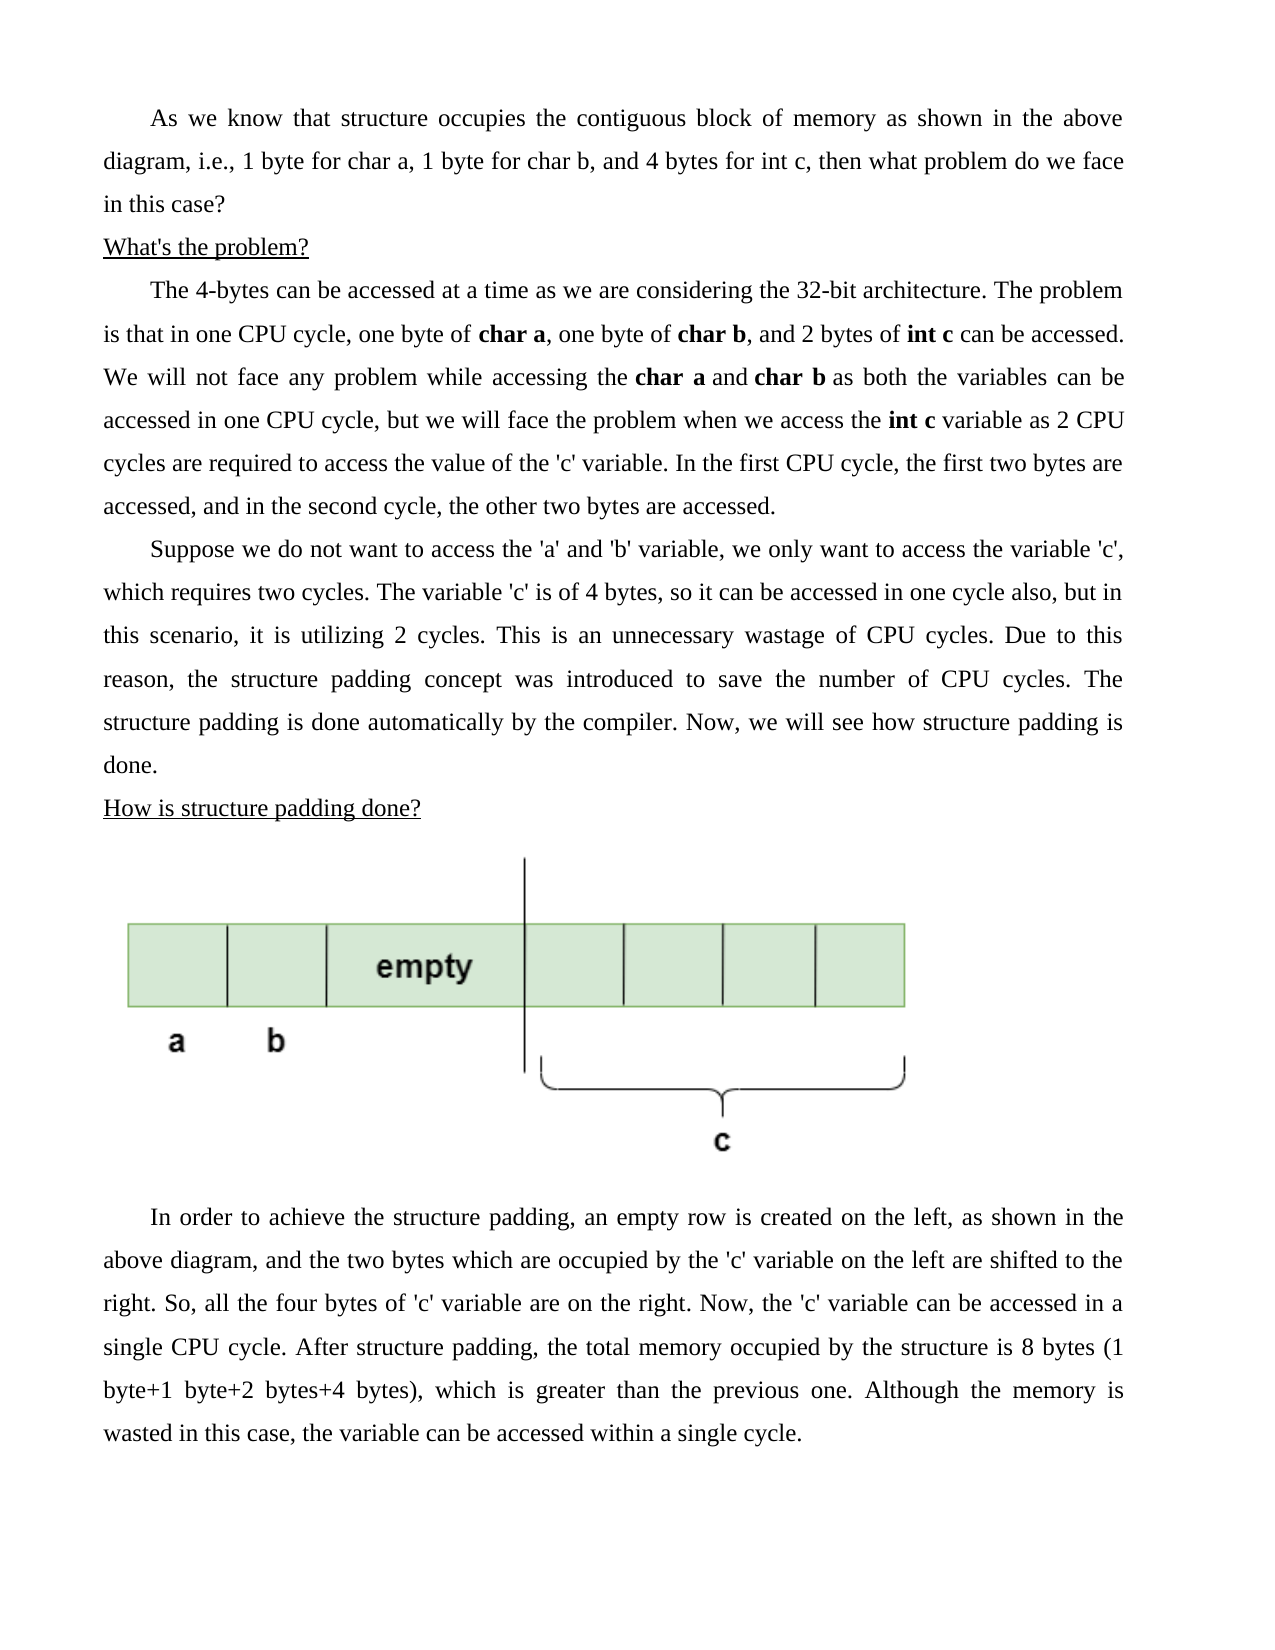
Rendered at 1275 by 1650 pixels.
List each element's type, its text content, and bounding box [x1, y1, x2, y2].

subtitle What's the problem? [103, 232, 1125, 261]
text Suppose we do not want to access the 'a' and 'b' variable, we only want to access the variable 'c', which requires two cycles. The variable 'c' is of 4 bytes, so it can be accessed in one cycle also, but in this scenario, it is utilizing 2 cycles. This is an unnecessary wastage of CPU cycles. Due to this reason, the structure padding concept was introduced to save the number of CPU cycles. The structure padding is done automatically by the compiler. Now, we will see how structure padding is done. [103, 534, 1125, 779]
picture [103, 836, 932, 1163]
text As we know that structure occupies the contiguous block of memory as shown in the above diagram, i.e., 1 byte for char a, 1 byte for char b, and 4 bytes for int c, then what problem do we face in this case? [103, 103, 1125, 218]
subtitle How is structure padding done? [103, 793, 1125, 822]
text The 4-bytes can be accessed at a time as we are considering the 32-bit architecture. The problem is that in one CPU cycle, one byte of char a, one byte of char b, and 2 bytes of int c can be accessed. We will not face any problem while accessing the char a and char b as both the variables can be accessed in one CPU cycle, but we will face the problem when we access the int c variable as 2 CPU cycles are required to access the value of the 'c' variable. In the first CPU cycle, the first two bytes are accessed, and in the second cycle, the other two bytes are accessed. [103, 276, 1125, 520]
text In order to achieve the structure padding, an empty row is created on the left, as shown in the above diagram, and the two bytes which are occupied by the 'c' variable on the left are shifted to the right. So, all the four bytes of 'c' variable are on the right. Now, the 'c' variable can be accessed in a single CPU cycle. After structure padding, the total memory occupied by the structure is 8 bytes (1 byte+1 byte+2 bytes+4 bytes), which is greater than the previous one. Although the memory is wasted in this case, the variable can be accessed within a single cycle. [103, 1202, 1125, 1447]
